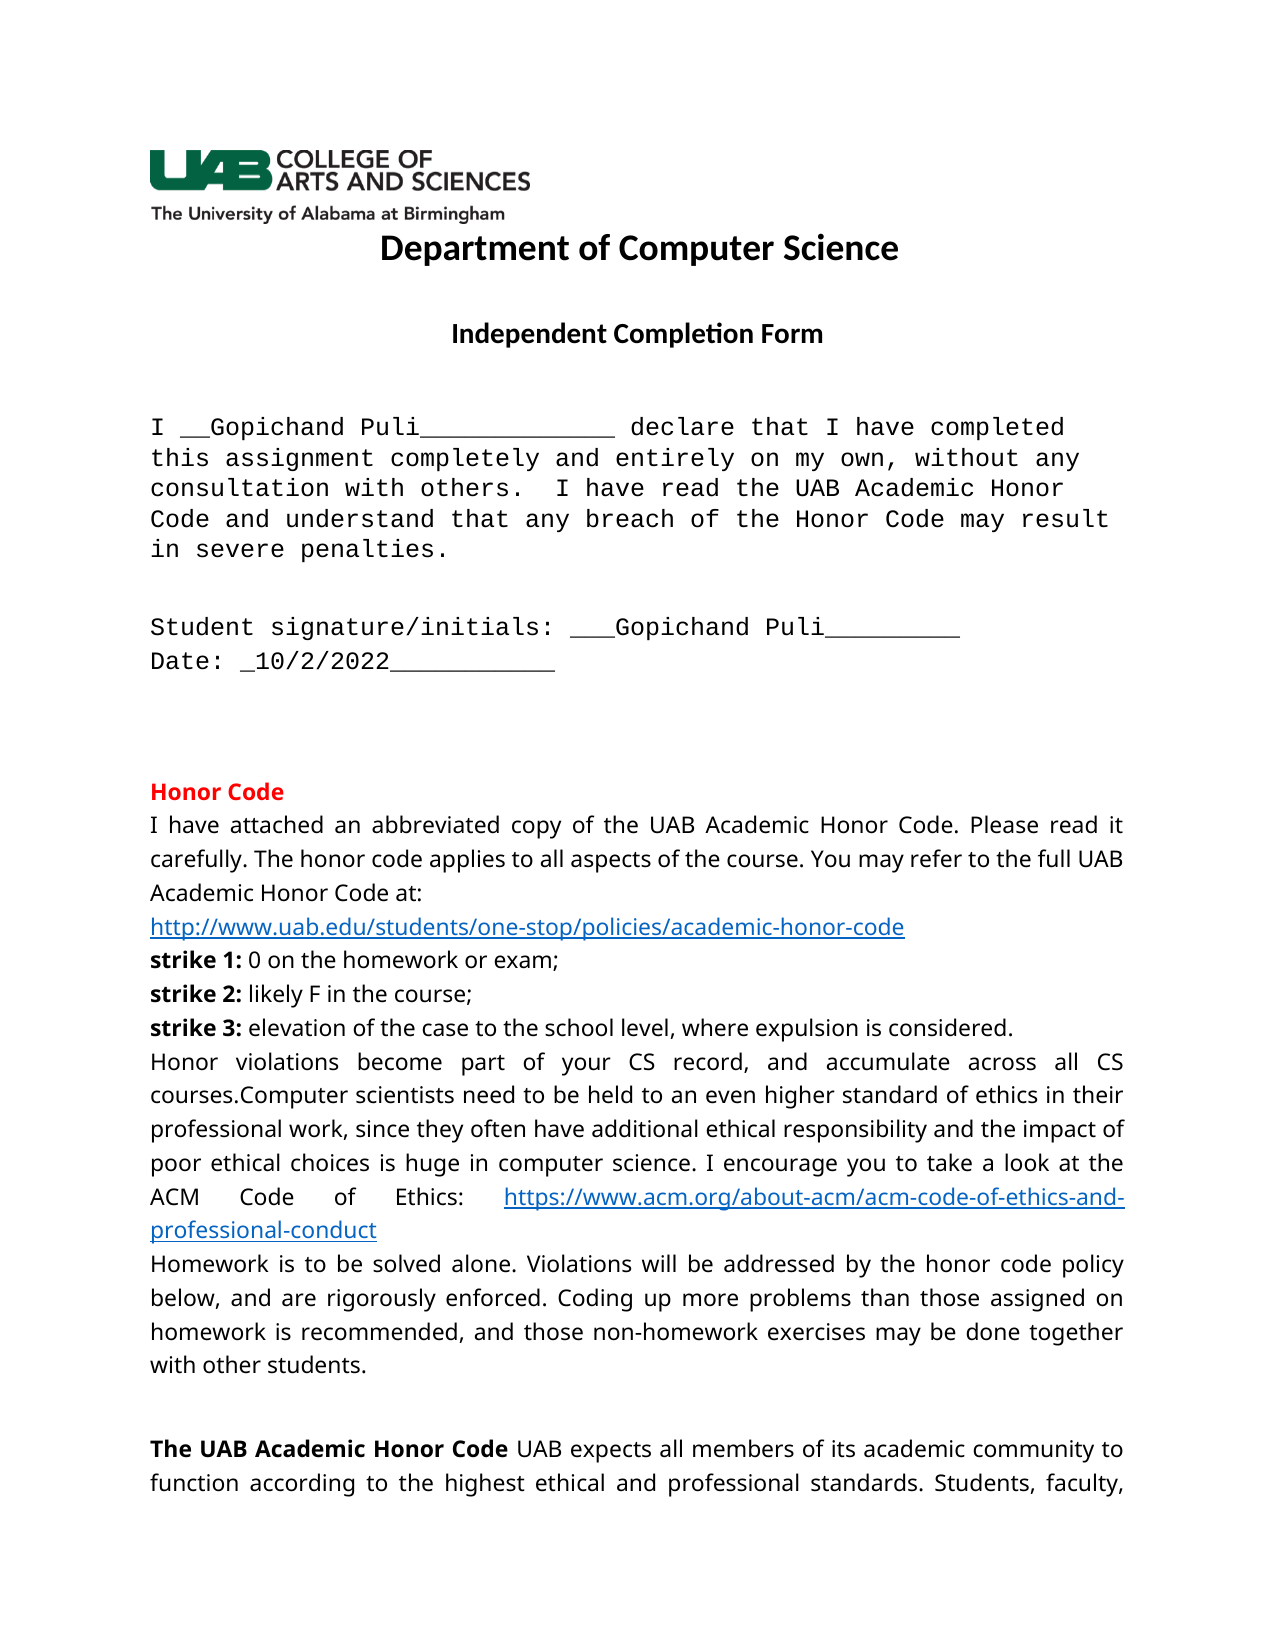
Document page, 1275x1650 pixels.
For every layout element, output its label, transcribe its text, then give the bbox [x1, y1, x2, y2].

text strike 1: 0 on the homework or exam; [150, 944, 1125, 976]
text Honor violations become part of your CS record, and accumulate across all CS courses.Computer scientists need to be held to an even higher standard of ethics in their professional work, since they often have additional ethical responsibility and the impact of poor ethical choices is huge in computer science. I encourage you to take a look at the ACM Code of Ethics: https://www.acm.org/about-acm/acm-code-of-ethics-and-professional-conduct [150, 1046, 1125, 1246]
text I __Gopichand Puli_____________ declare that I have completed this assignment completely and entirely on my own, without any consultation with others. I have read the UAB Academic Honor Code and understand that any breach of the Honor Code may result in severe penalties. [150, 415, 1125, 565]
text Student signature/initials: ___Gopichand Puli_________ Date: _10/2/2022___________ [150, 584, 1125, 707]
table_header Department of Computer Science [364, 224, 911, 315]
text strike 2: likely F in the course; [150, 978, 1125, 1009]
text Homework is to be solved alone. Violations will be addressed by the honor code policy below, and are rigorously enforced. Coding up more problems than those assigned on homework is recommended, and those non-homework exercises may be done together with other students. [150, 1248, 1125, 1381]
text http://www.uab.edu/students/one-stop/policies/academic-honor-code [150, 911, 1125, 942]
text strike 3: elevation of the case to the school level, where expulsion is considered. [150, 1012, 1125, 1043]
text Honor Code [150, 776, 1125, 807]
picture [150, 150, 530, 224]
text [150, 1433, 1125, 1498]
text Independent Completion Form [150, 315, 1125, 351]
text I have attached an abbreviated copy of the UAB Academic Honor Code. Please read it carefully. The honor code applies to all aspects of the course. You may refer to the full UAB Academic Honor Code at: [150, 809, 1125, 908]
